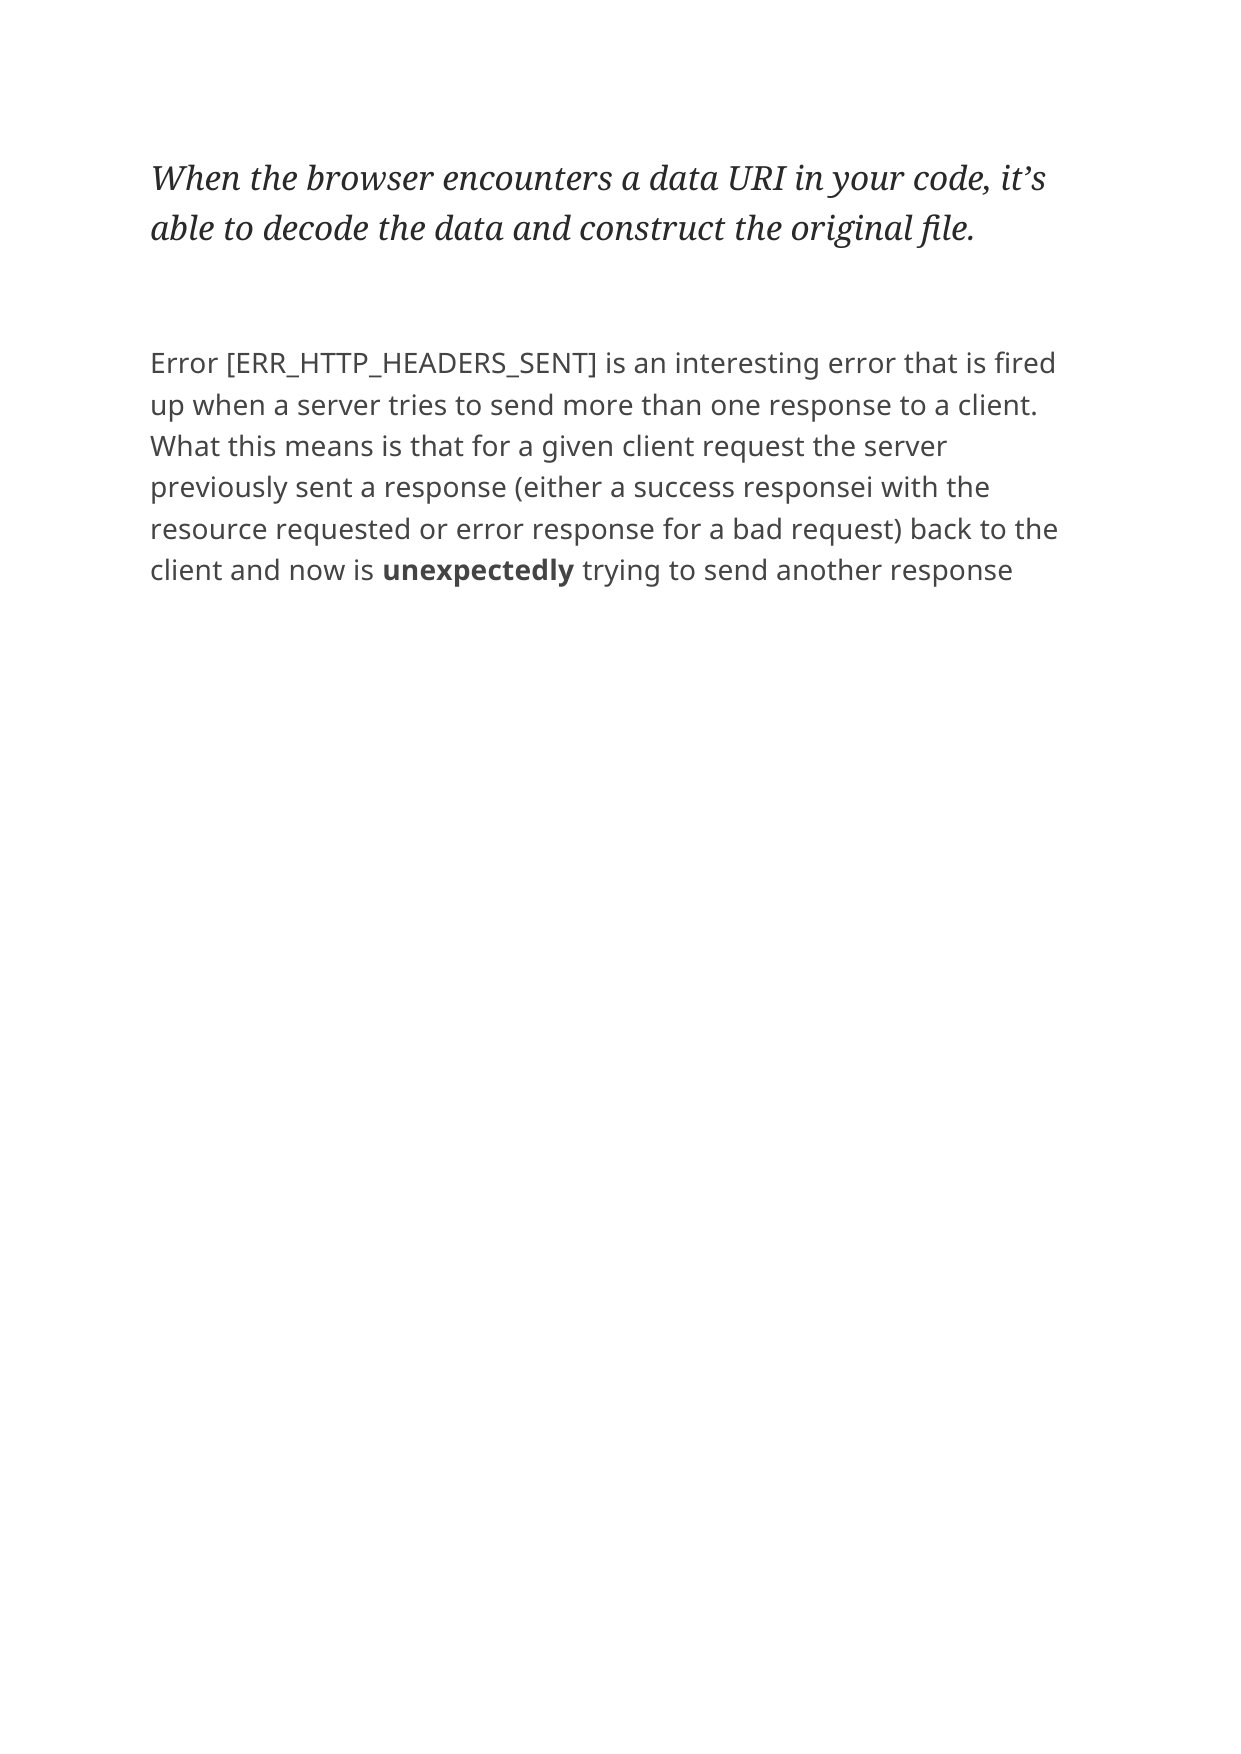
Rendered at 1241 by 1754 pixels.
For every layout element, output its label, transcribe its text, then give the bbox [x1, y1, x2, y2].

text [150, 150, 1090, 250]
text Error [ERR_HTTP_HEADERS_SENT] is an interesting error that is fired up when a server tries to send more than one response to a client. What this means is that for a given client request the server previously sent a response (either a success responsei with the resource requested or error response for a bad request) back to the client and now is unexpectedly trying to send another response [150, 344, 1090, 589]
